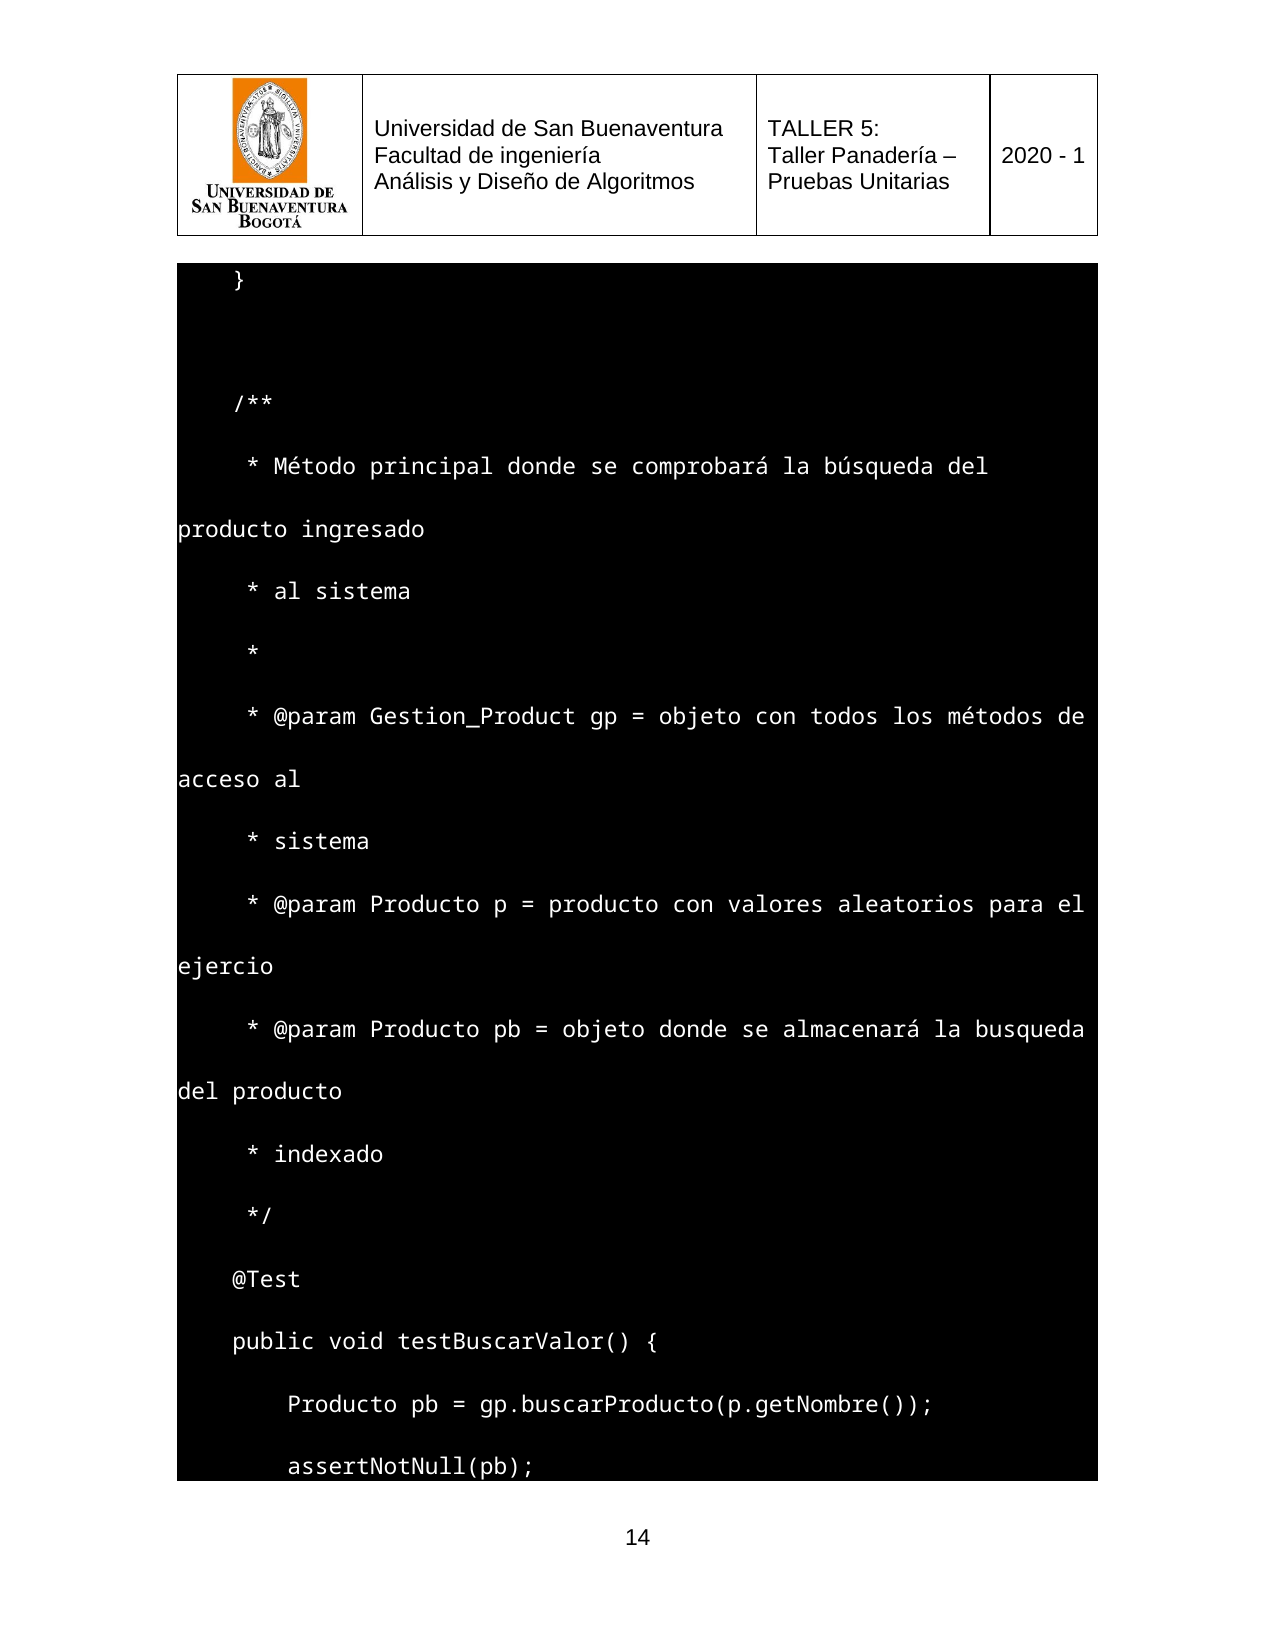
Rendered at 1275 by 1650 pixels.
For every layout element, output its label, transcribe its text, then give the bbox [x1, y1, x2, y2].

text */ [177, 1200, 1098, 1231]
text * [177, 638, 1098, 669]
text * Método principal donde se comprobará la búsqueda del producto ingresado [177, 450, 1098, 544]
text * al sistema [177, 575, 1098, 606]
text * @param Producto pb = objeto donde se almacenará la busqueda del producto [177, 1013, 1098, 1106]
picture [188, 75, 350, 235]
text * sistema [177, 825, 1098, 856]
text @Test [177, 1263, 1098, 1294]
text Producto pb = gp.buscarProducto(p.getNombre()); [177, 1388, 1098, 1419]
text public void testBuscarValor() { [177, 1325, 1098, 1356]
text assertNotNull(pb); [177, 1450, 1098, 1481]
text * indexado [177, 1138, 1098, 1169]
text } [177, 263, 1098, 294]
text /** [177, 388, 1098, 419]
text * @param Producto p = producto con valores aleatorios para el ejercio [177, 888, 1098, 981]
text * @param Gestion_Product gp = objeto con todos los métodos de acceso al [177, 700, 1098, 794]
